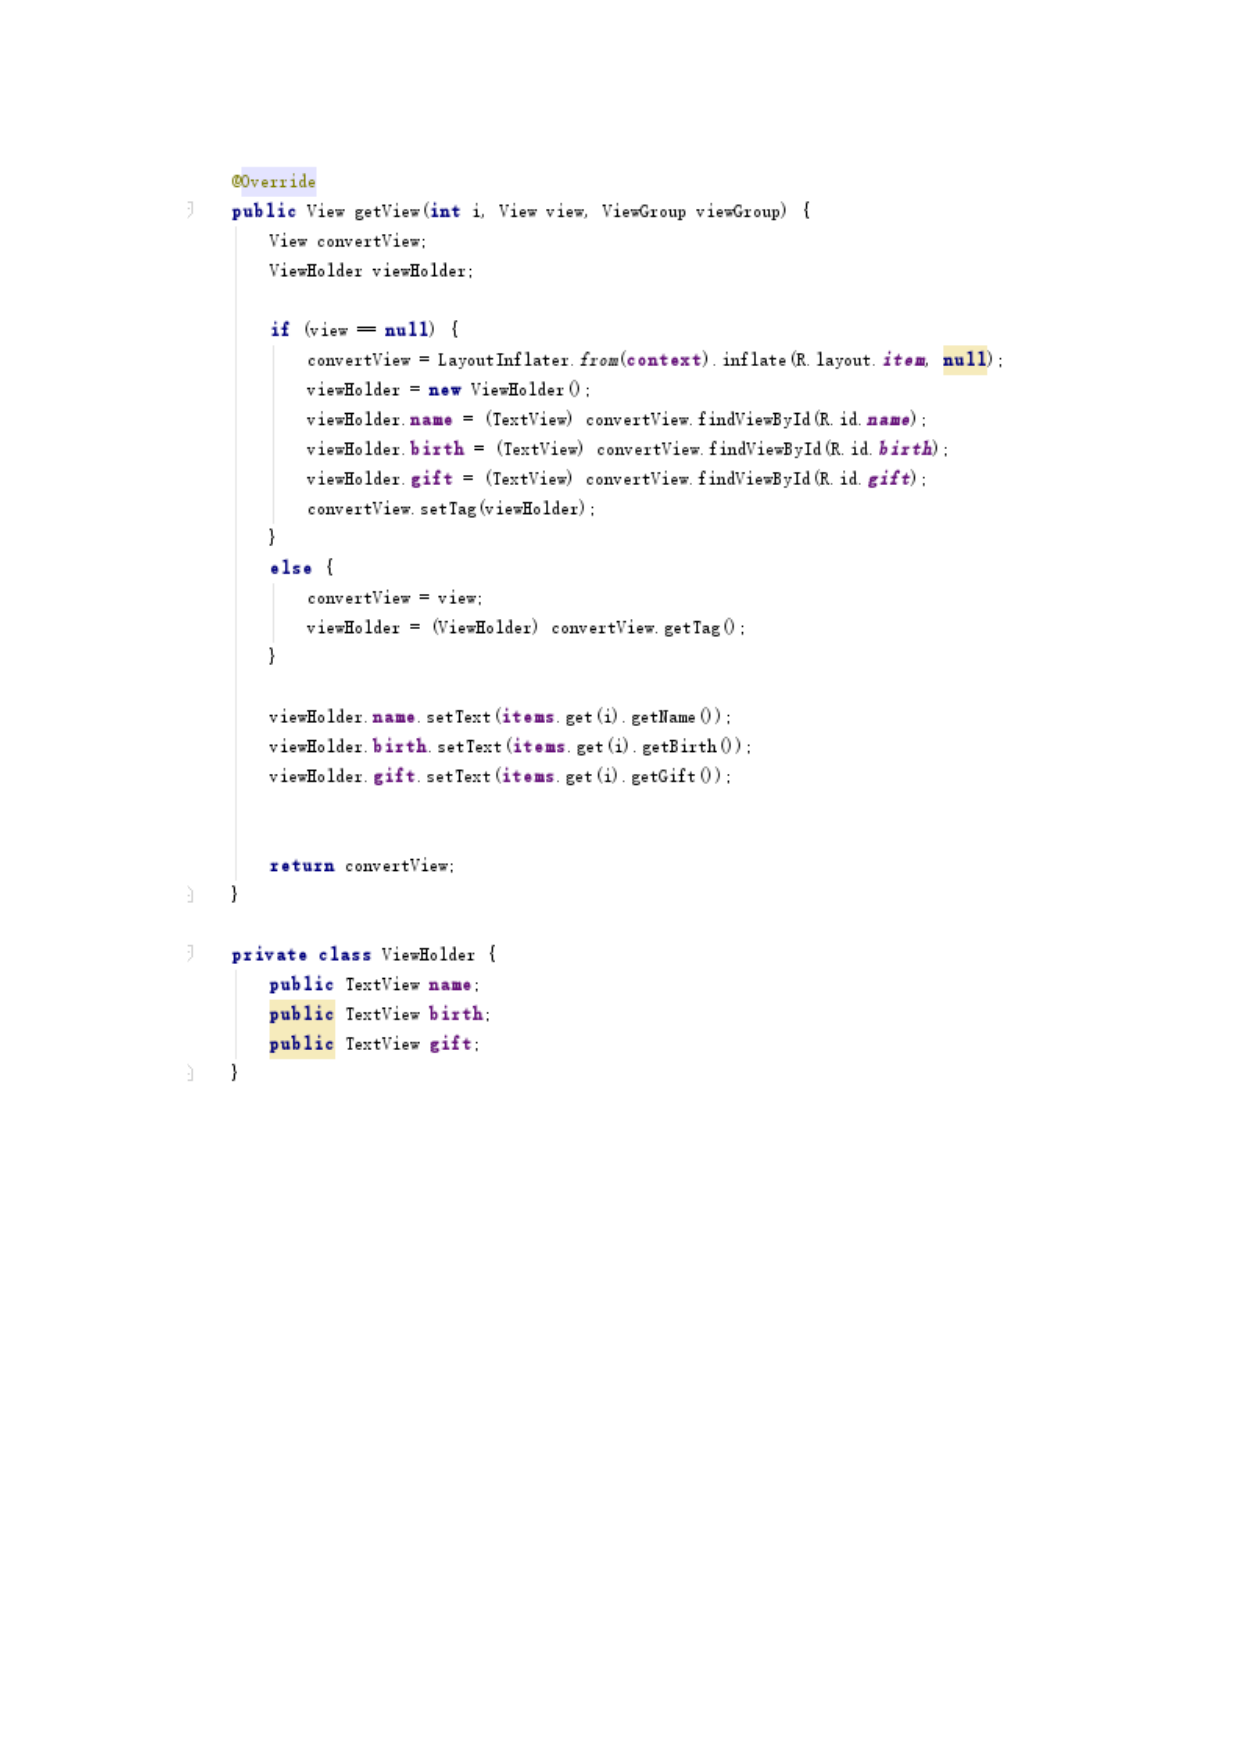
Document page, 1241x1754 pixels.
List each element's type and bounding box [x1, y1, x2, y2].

picture [187, 162, 1014, 1086]
